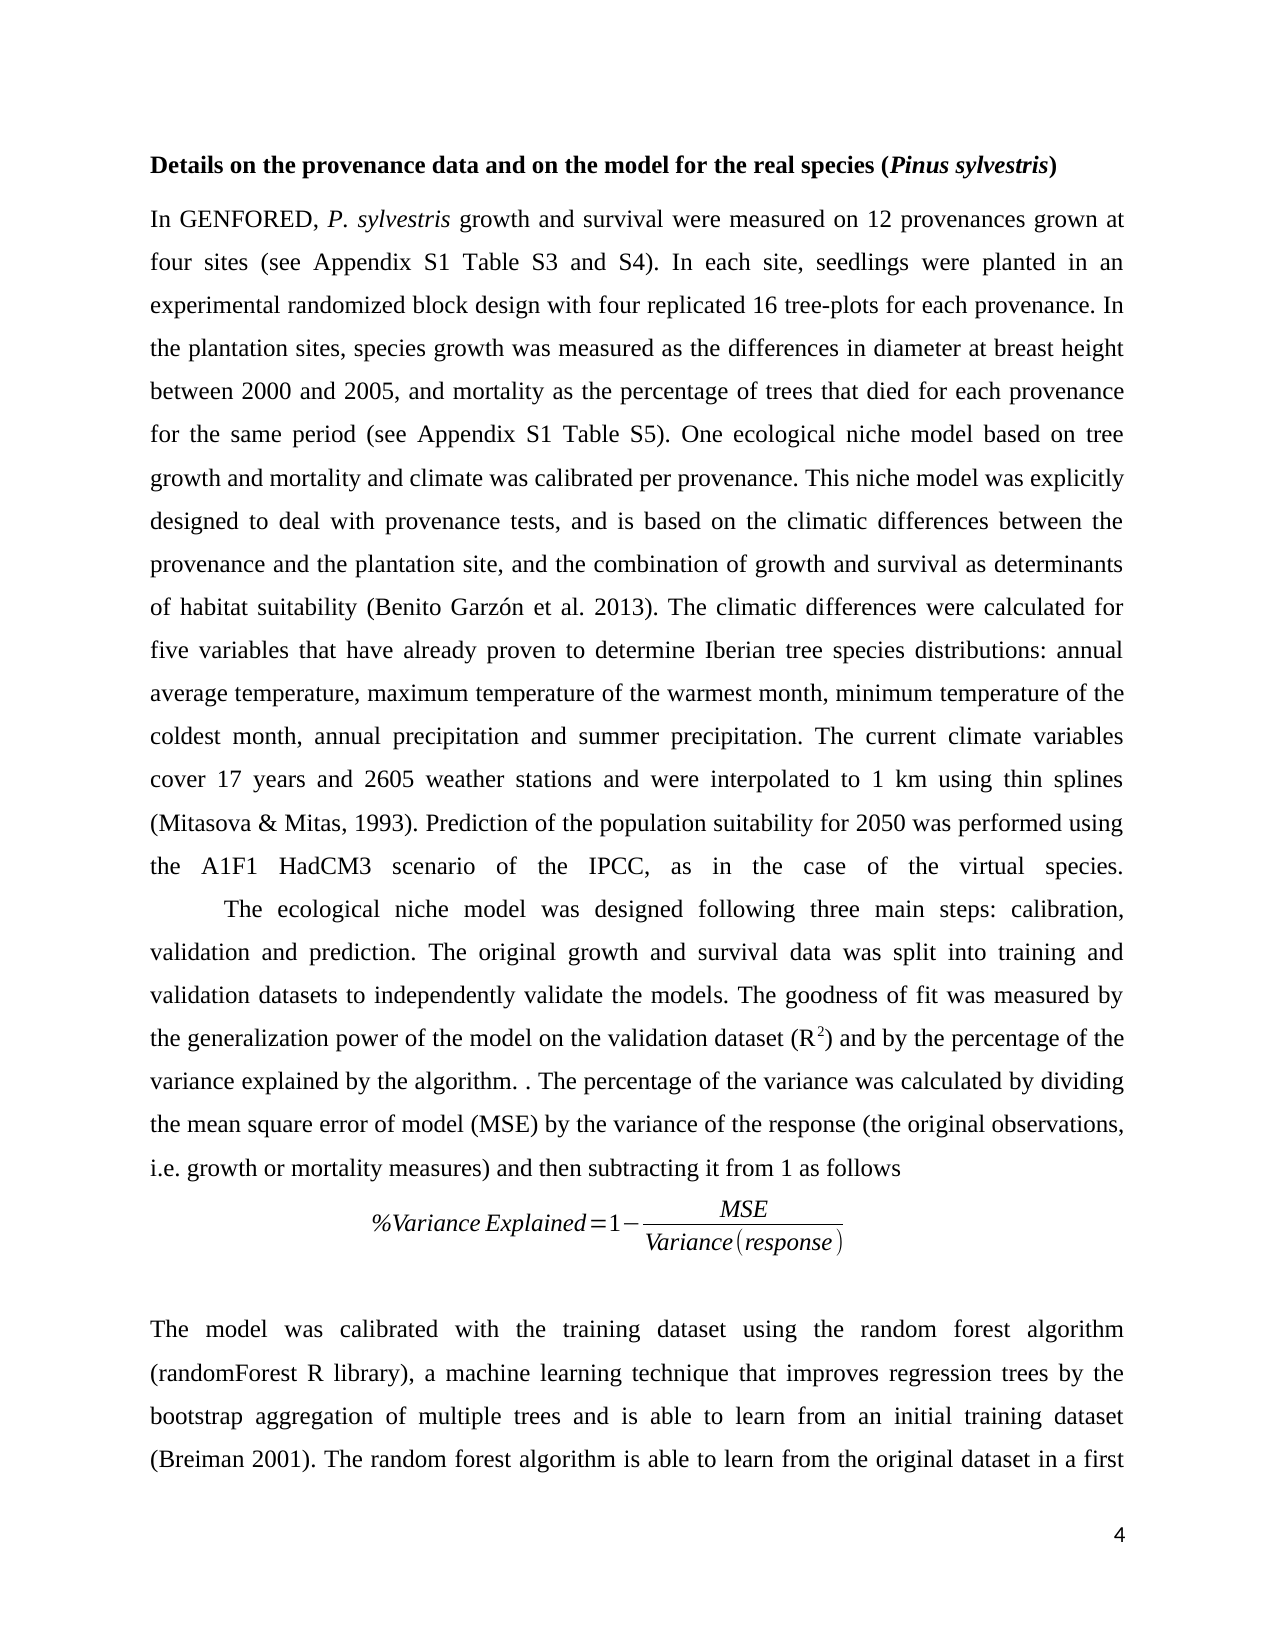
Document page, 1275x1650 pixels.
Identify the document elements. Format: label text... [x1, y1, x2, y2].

text In GENFORED, P. sylvestris growth and survival were measured on 12 provenances grown at four sites (see Appendix S1 Table S3 and S4). In each site, seedlings were planted in an experimental randomized block design with four replicated 16 tree-plots for each provenance. In the plantation sites, species growth was measured as the differences in diameter at breast height between 2000 and 2005, and mortality as the percentage of trees that died for each provenance for the same period (see Appendix S1 Table S5). One ecological niche model based on tree growth and mortality and climate was calibrated per provenance. This niche model was explicitly designed to deal with provenance tests, and is based on the climatic differences between the provenance and the plantation site, and the combination of growth and survival as determinants of habitat suitability (Benito Garzón et al. 2013). The climatic differences were calculated for five variables that have already proven to determine Iberian tree species distributions: annual average temperature, maximum temperature of the warmest month, minimum temperature of the coldest month, annual precipitation and summer precipitation. The current climate variables cover 17 years and 2605 weather stations and were interpolated to 1 km using thin splines (Mitasova & Mitas, 1993). Prediction of the population suitability for 2050 was performed using the A1F1 HadCM3 scenario of the IPCC, as in the case of the virtual species. The ecological niche model was designed following three main steps: calibration, validation and prediction. The original growth and survival data was split into training and validation datasets to independently validate the models. The goodness of fit was measured by the generalization power of the model on the validation dataset (R2) and by the percentage of the variance explained by the algorithm. . The percentage of the variance was calculated by dividing the mean square error of model (MSE) by the variance of the response (the original observations, i.e. growth or mortality measures) and then subtracting it from 1 as follows [150, 204, 1125, 1181]
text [150, 1314, 1125, 1473]
text Details on the provenance data and on the model for the real species (Pinus sylvestris) [150, 150, 1125, 179]
